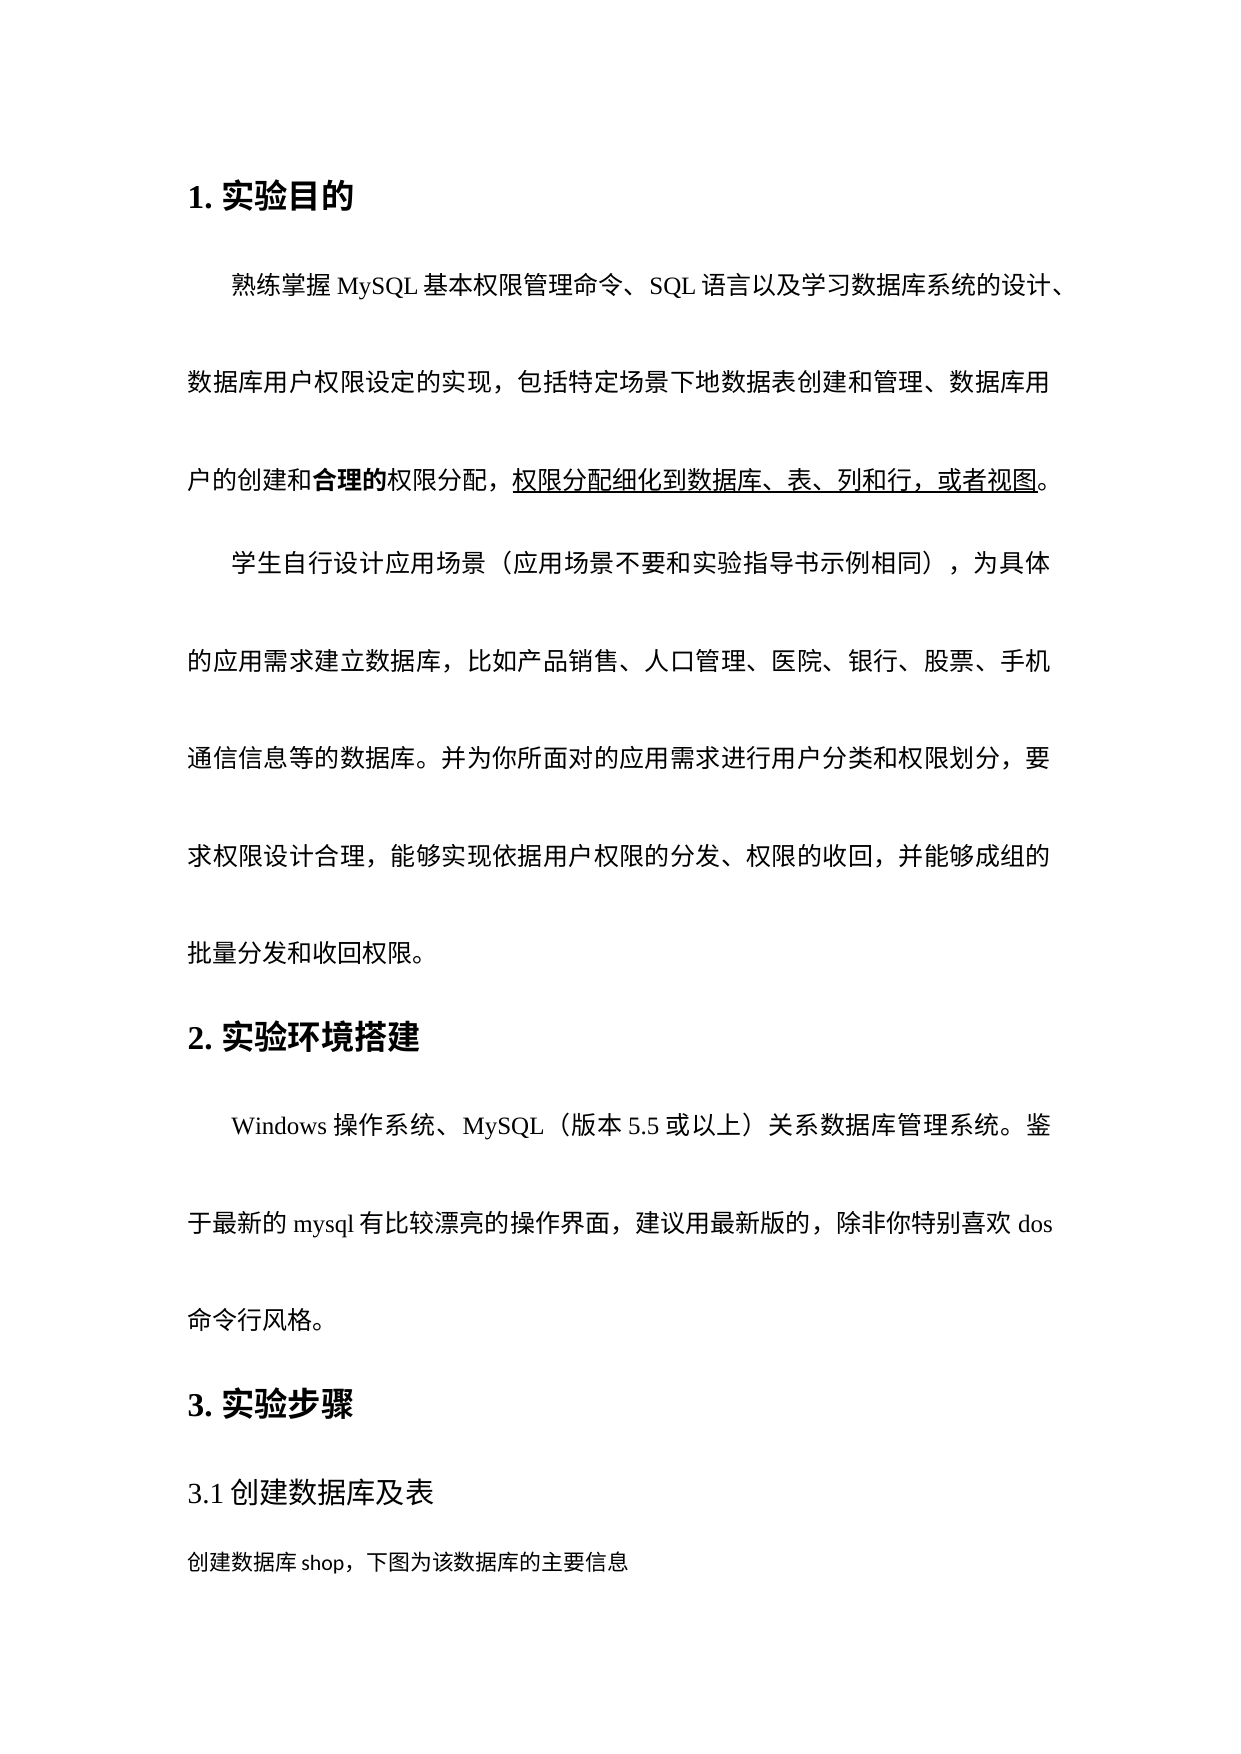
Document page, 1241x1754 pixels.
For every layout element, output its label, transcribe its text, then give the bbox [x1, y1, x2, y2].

text 创建数据库shop，下图为该数据库的主要信息 [187, 1545, 1053, 1577]
text 2. 实验环境搭建 [187, 1002, 1053, 1067]
text 熟练掌握MySQL基本权限管理命令、SQL语言以及学习数据库系统的设计、数据库用户权限设定的实现，包括特定场景下地数据表创建和管理、数据库用户的创建和合理的权限分配，权限分配细化到数据库、表、列和行，或者视图。 [187, 251, 1053, 511]
text 3. 实验步骤 [187, 1369, 1053, 1434]
text 3.1创建数据库及表 [187, 1458, 1053, 1523]
text 1. 实验目的 [187, 162, 1053, 227]
text Windows操作系统、MySQL（版本5.5或以上）关系数据库管理系统。鉴于最新的mysql有比较漂亮的操作界面，建议用最新版的，除非你特别喜欢dos命令行风格。 [187, 1091, 1053, 1351]
text 学生自行设计应用场景（应用场景不要和实验指导书示例相同），为具体的应用需求建立数据库，比如产品销售、人口管理、医院、银行、股票、手机通信信息等的数据库。并为你所面对的应用需求进行用户分类和权限划分，要求权限设计合理，能够实现依据用户权限的分发、权限的收回，并能够成组的批量分发和收回权限。 [187, 529, 1053, 984]
